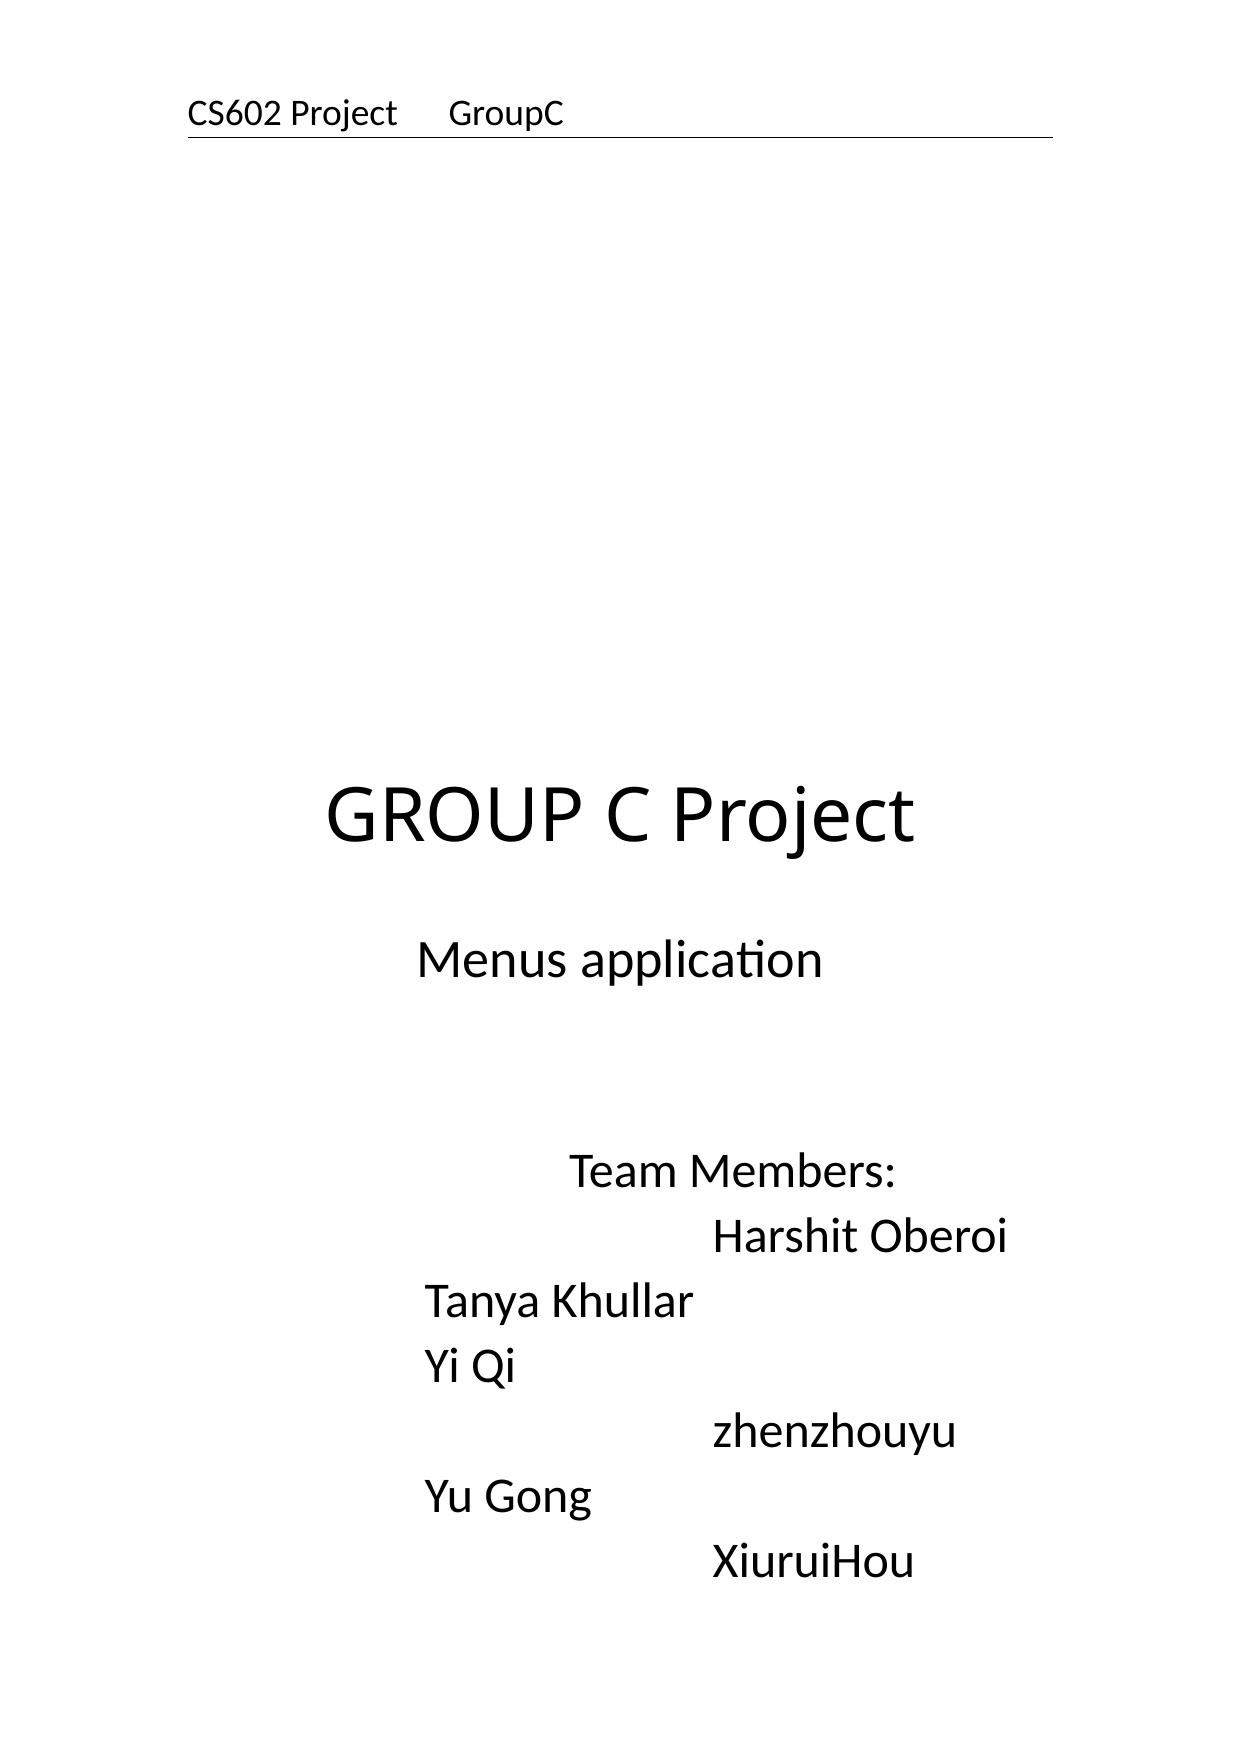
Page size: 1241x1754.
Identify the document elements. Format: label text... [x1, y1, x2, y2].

text Yi Qi [187, 1332, 1053, 1397]
text zhenzhouyu [187, 1397, 1053, 1462]
text GROUP C Project [187, 747, 1053, 877]
text Tanya Khullar [187, 1267, 1053, 1332]
text Menus application [187, 909, 1053, 1007]
text XiuruiHou [187, 1527, 1053, 1592]
text Team Members: [187, 1137, 1053, 1202]
text Harshit Oberoi [187, 1202, 1053, 1267]
text Yu Gong [187, 1462, 1053, 1527]
